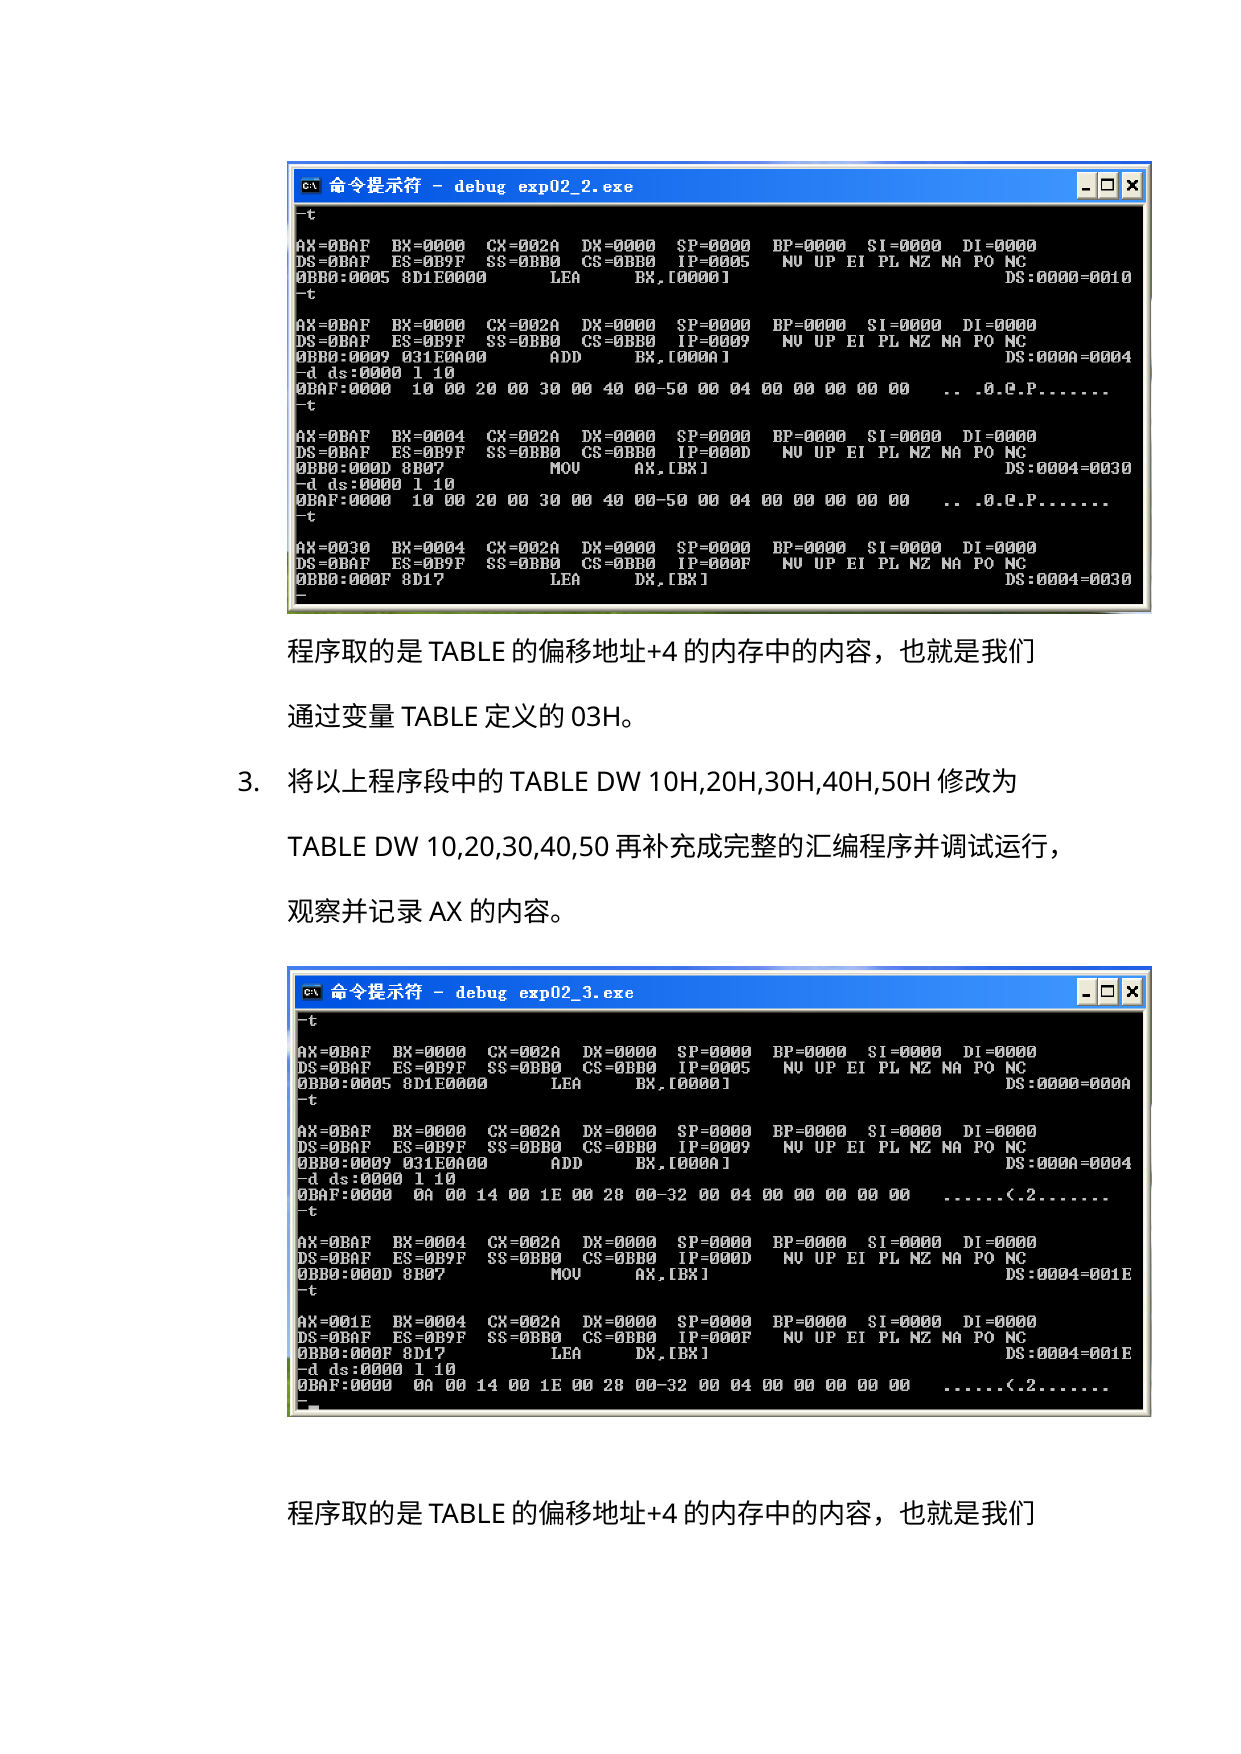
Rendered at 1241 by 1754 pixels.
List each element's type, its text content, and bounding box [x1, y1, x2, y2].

picture [287, 966, 1152, 1417]
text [287, 1479, 1053, 1544]
picture [287, 161, 1152, 614]
list 将以上程序段中的TABLE DW 10H,20H,30H,40H,50H修改为TABLE DW 10,20,30,40,50再补充成完整的汇编程序并调试运行，观察并记录 AX 的内容。 [237, 747, 1053, 942]
text 程序取的是TABLE的偏移地址+4的内存中的内容，也就是我们通过变量TABLE定义的03H。 [287, 617, 1053, 747]
